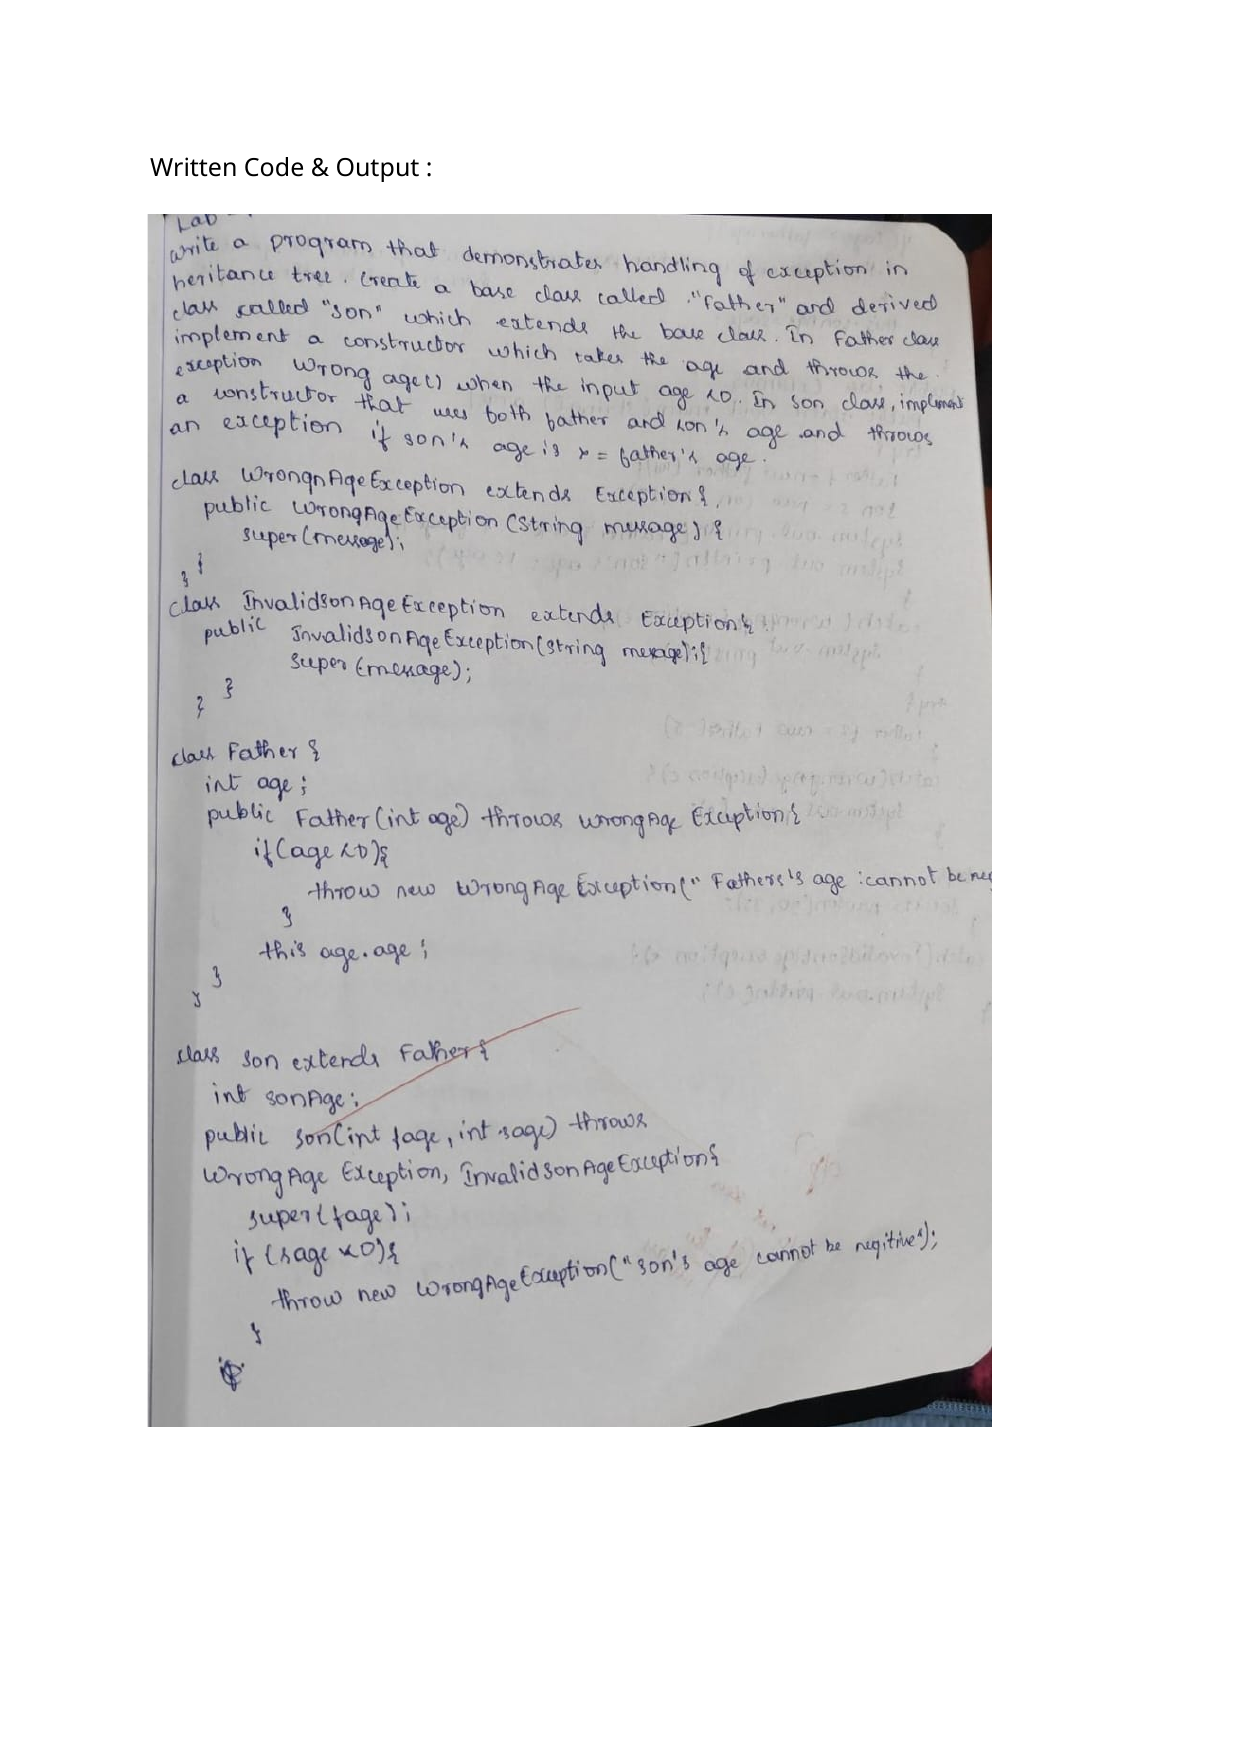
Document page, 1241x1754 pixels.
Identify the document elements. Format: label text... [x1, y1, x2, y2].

picture [147, 214, 992, 1427]
text Written Code & Output : [150, 150, 1090, 184]
